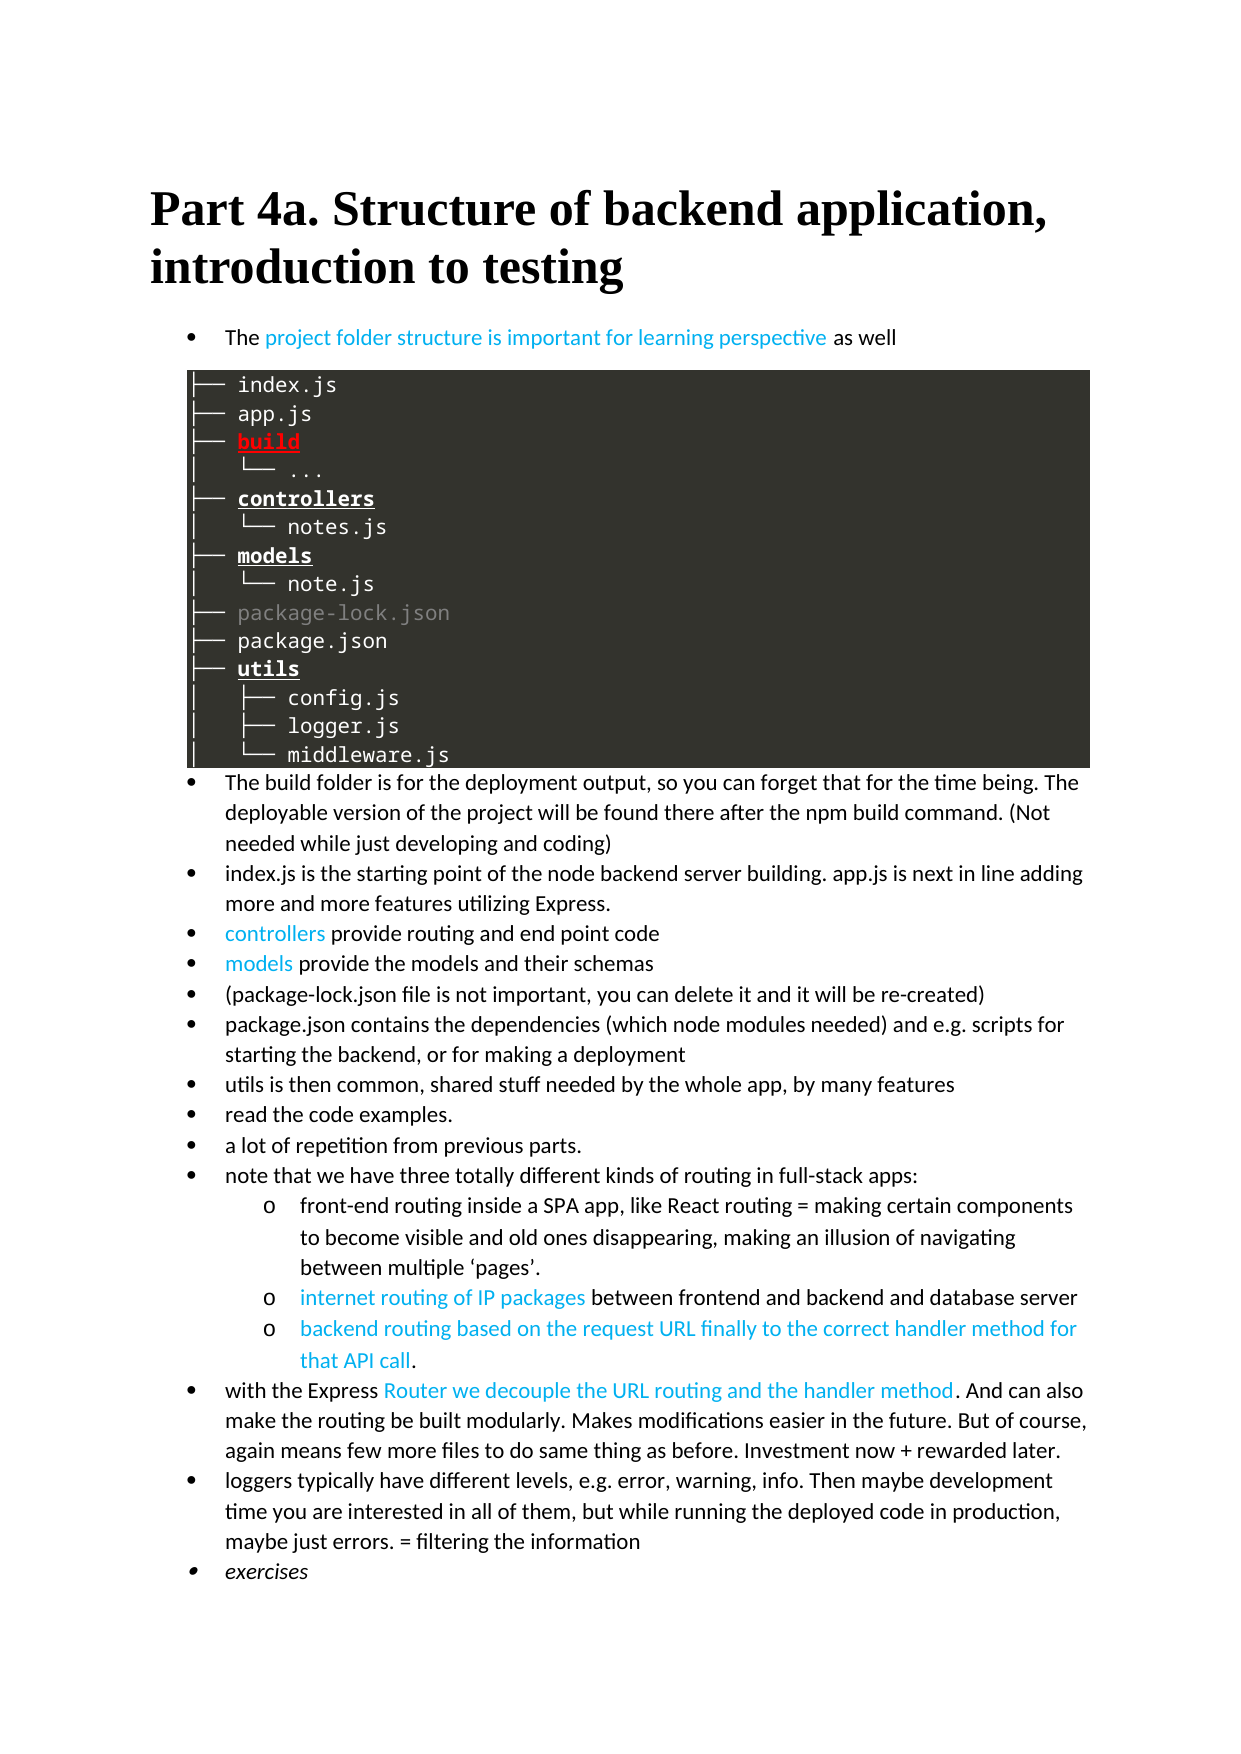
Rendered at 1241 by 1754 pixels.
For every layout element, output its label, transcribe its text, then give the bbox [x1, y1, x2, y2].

text │ └── note.js [187, 569, 1090, 598]
subtitle Part 4a. Structure of backend application, introduction to testing [150, 179, 1090, 294]
list index.js is the starting point of the node backend server building. app.js is next in line adding more and more features utilizing Express. [187, 859, 1090, 917]
list (package-lock.json file is not important, you can delete it and it will be re-created) [187, 980, 1090, 1008]
text ├── utils [187, 654, 1090, 683]
list front-end routing inside a SPA app, like React routing = making certain components to become visible and old ones disappearing, making an illusion of navigating between multiple ‘pages’. [262, 1191, 1090, 1281]
list internet routing of IP packages between frontend and backend and database server [262, 1283, 1090, 1312]
text ├── models [187, 541, 1090, 569]
list backend routing based on the request URL finally to the correct handler method for that API call. [262, 1314, 1090, 1374]
list The build folder is for the deployment output, so you can forget that for the time being. The deployable version of the project will be found there after the npm build command. (Not needed while just developing and coding) [187, 768, 1090, 857]
list a lot of repetition from previous parts. [187, 1131, 1090, 1159]
text ├── app.js [187, 399, 1090, 427]
text ├── controllers [187, 484, 1090, 512]
list exercises [187, 1557, 1090, 1585]
text │ ├── config.js [187, 683, 1090, 711]
text │ └── middleware.js [187, 740, 1090, 768]
text ├── build [187, 427, 1090, 456]
list models provide the models and their schemas [187, 949, 1090, 978]
text │ ├── logger.js [187, 711, 1090, 740]
list with the Express Router we decouple the URL routing and the handler method. And can also make the routing be built modularly. Makes modifications easier in the future. But of course, again means few more files to do same thing as before. Investment now + rewarded later. [187, 1376, 1090, 1464]
text ├── index.js [187, 370, 1090, 399]
text │ └── ... [187, 456, 1090, 484]
list package.json contains the dependencies (which node modules needed) and e.g. scripts for starting the backend, or for making a deployment [187, 1010, 1090, 1068]
list utils is then common, shared stuff needed by the whole app, by many features [187, 1070, 1090, 1098]
list The project folder structure is important for learning perspective as well [187, 323, 1090, 351]
text ├── package.json [187, 626, 1090, 654]
text │ └── notes.js [187, 512, 1090, 541]
list read the code examples. [187, 1101, 1090, 1129]
list controllers provide routing and end point code [187, 919, 1090, 947]
text ├── package-lock.json [187, 598, 1090, 626]
list note that we have three totally different kinds of routing in full-stack apps: [187, 1161, 1090, 1189]
list loggers typically have different levels, e.g. error, warning, info. Then maybe development time you are interested in all of them, but while running the deployed code in production, maybe just errors. = filtering the information [187, 1467, 1090, 1555]
